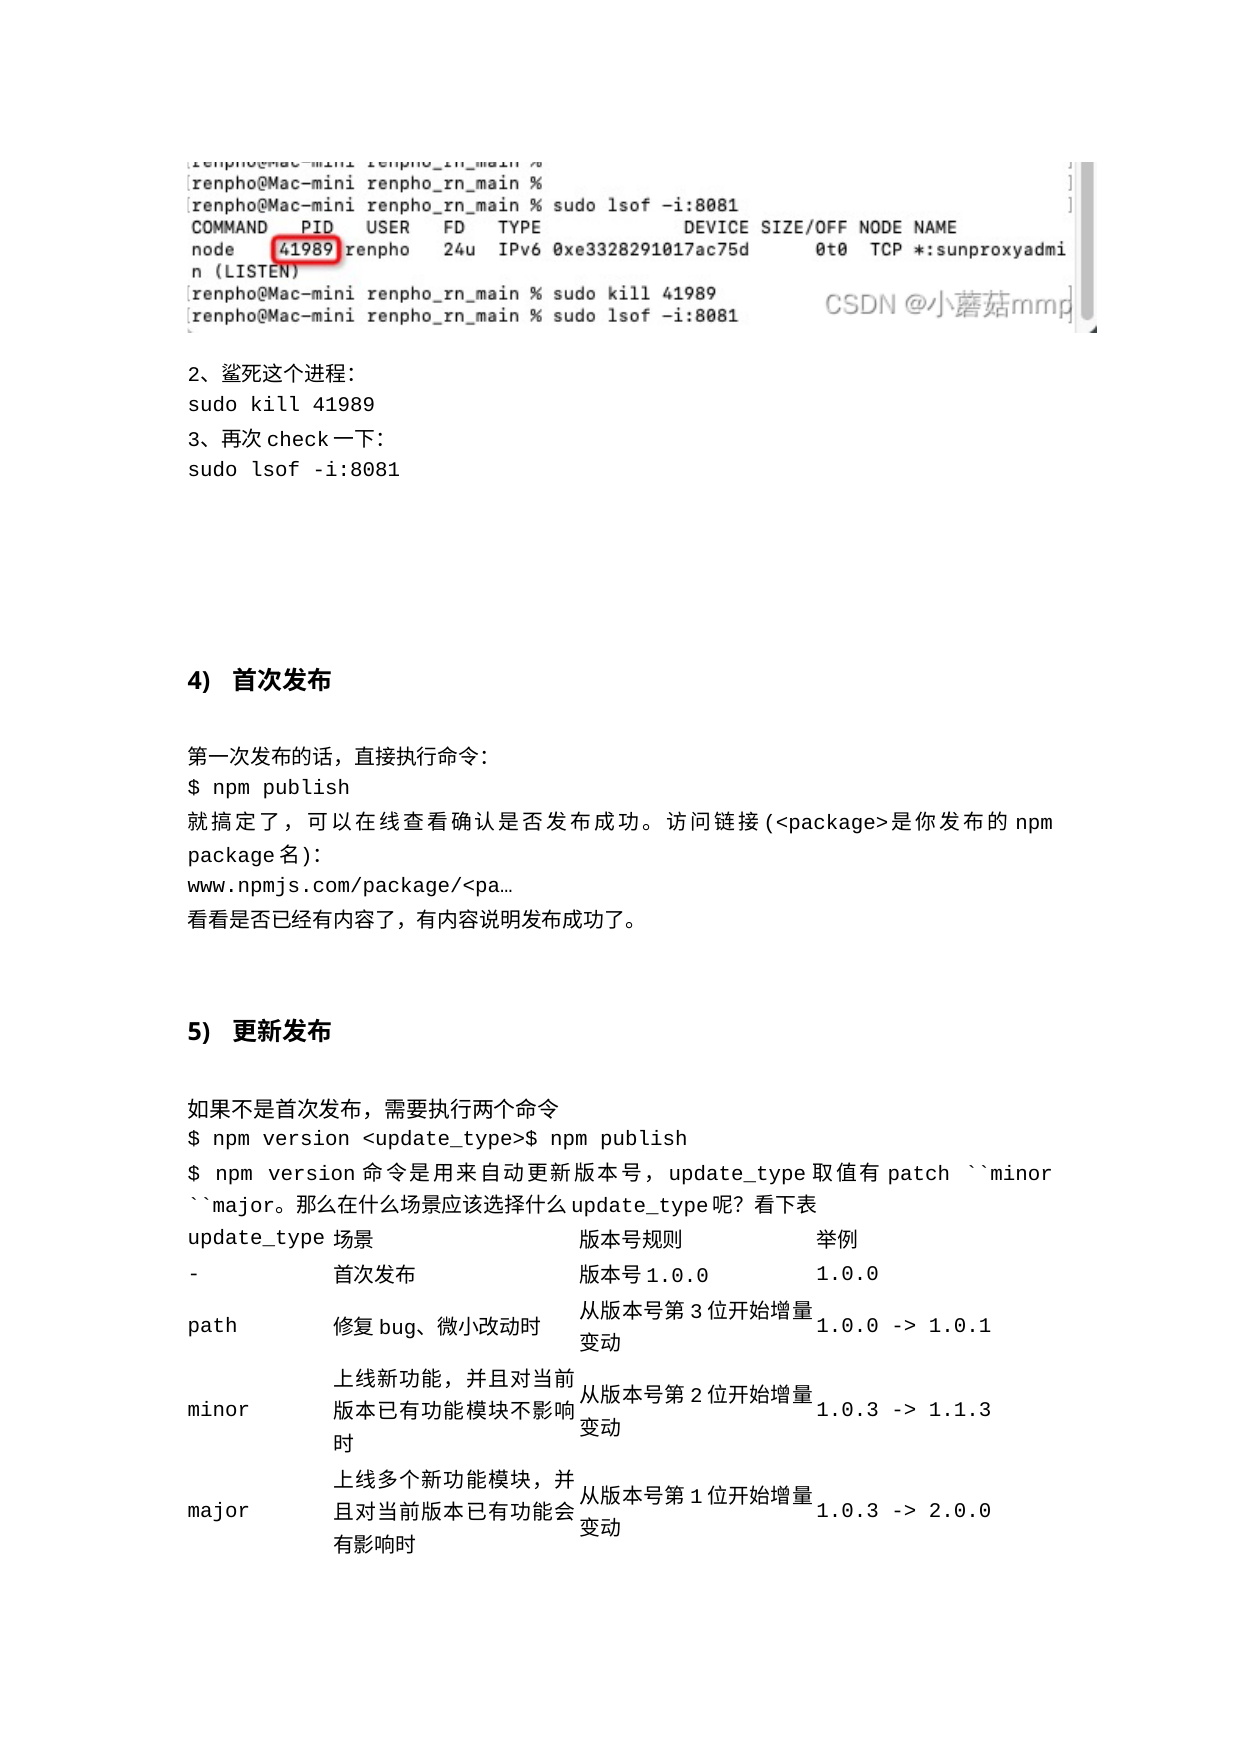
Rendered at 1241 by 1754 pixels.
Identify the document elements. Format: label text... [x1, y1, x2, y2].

table_header 举例 [815, 1221, 1061, 1257]
table_cell 从版本号第3位开始增量变动 [578, 1293, 815, 1361]
table_cell 从版本号第2位开始增量变动 [578, 1361, 815, 1461]
text sudo kill 41989 [187, 389, 1053, 422]
table_cell 上线多个新功能模块，并且对当前版本已有功能会有影响时 [331, 1461, 578, 1562]
text 3、再次check一下： [187, 422, 1053, 454]
text 2、鲨死这个进程： [187, 357, 1053, 389]
table_cell 首次发布 [331, 1257, 578, 1292]
table_cell 1.0.3 -> 2.0.0 [815, 1461, 1061, 1562]
text 就搞定了，可以在线查看确认是否发布成功。访问链接(<package>是你发布的npm package名)： www.npmjs.com/package/<pa… 看看是否已经有内容了，有内容说明发布成功了。 [187, 805, 1053, 935]
picture [187, 162, 1097, 333]
text $ npm version <update_type>$ npm publish [187, 1124, 1053, 1156]
table_cell - [186, 1257, 331, 1292]
table_cell major [186, 1461, 331, 1562]
table_header update_type [186, 1221, 331, 1257]
table_cell 从版本号第1位开始增量变动 [578, 1461, 815, 1562]
text sudo lsof -i:8081 [187, 454, 1053, 487]
table_header 场景 [331, 1221, 578, 1257]
text $ npm publish [187, 773, 1053, 805]
text 第一次发布的话，直接执行命令： [187, 740, 1053, 773]
table_cell 1.0.3 -> 1.1.3 [815, 1361, 1061, 1461]
table_cell minor [186, 1361, 331, 1461]
table_cell 修复bug、微小改动时 [331, 1293, 578, 1361]
table_header 版本号规则 [578, 1221, 815, 1257]
text 如果不是首次发布，需要执行两个命令 [187, 1091, 1053, 1124]
subtitle 首次发布 [187, 646, 1053, 711]
table_cell 上线新功能，并且对当前版本已有功能模块不影响时 [331, 1361, 578, 1461]
table_cell path [186, 1293, 331, 1361]
text $ npm version命令是用来自动更新版本号，update_type取值有patch ``minor ``major。那么在什么场景应该选择什么update_type呢？看下表 [187, 1156, 1053, 1221]
table_cell 版本号1.0.0 [578, 1257, 815, 1292]
table_cell 1.0.0 [815, 1257, 1061, 1292]
table_cell 1.0.0 -> 1.0.1 [815, 1293, 1061, 1361]
subtitle 更新发布 [187, 997, 1053, 1062]
